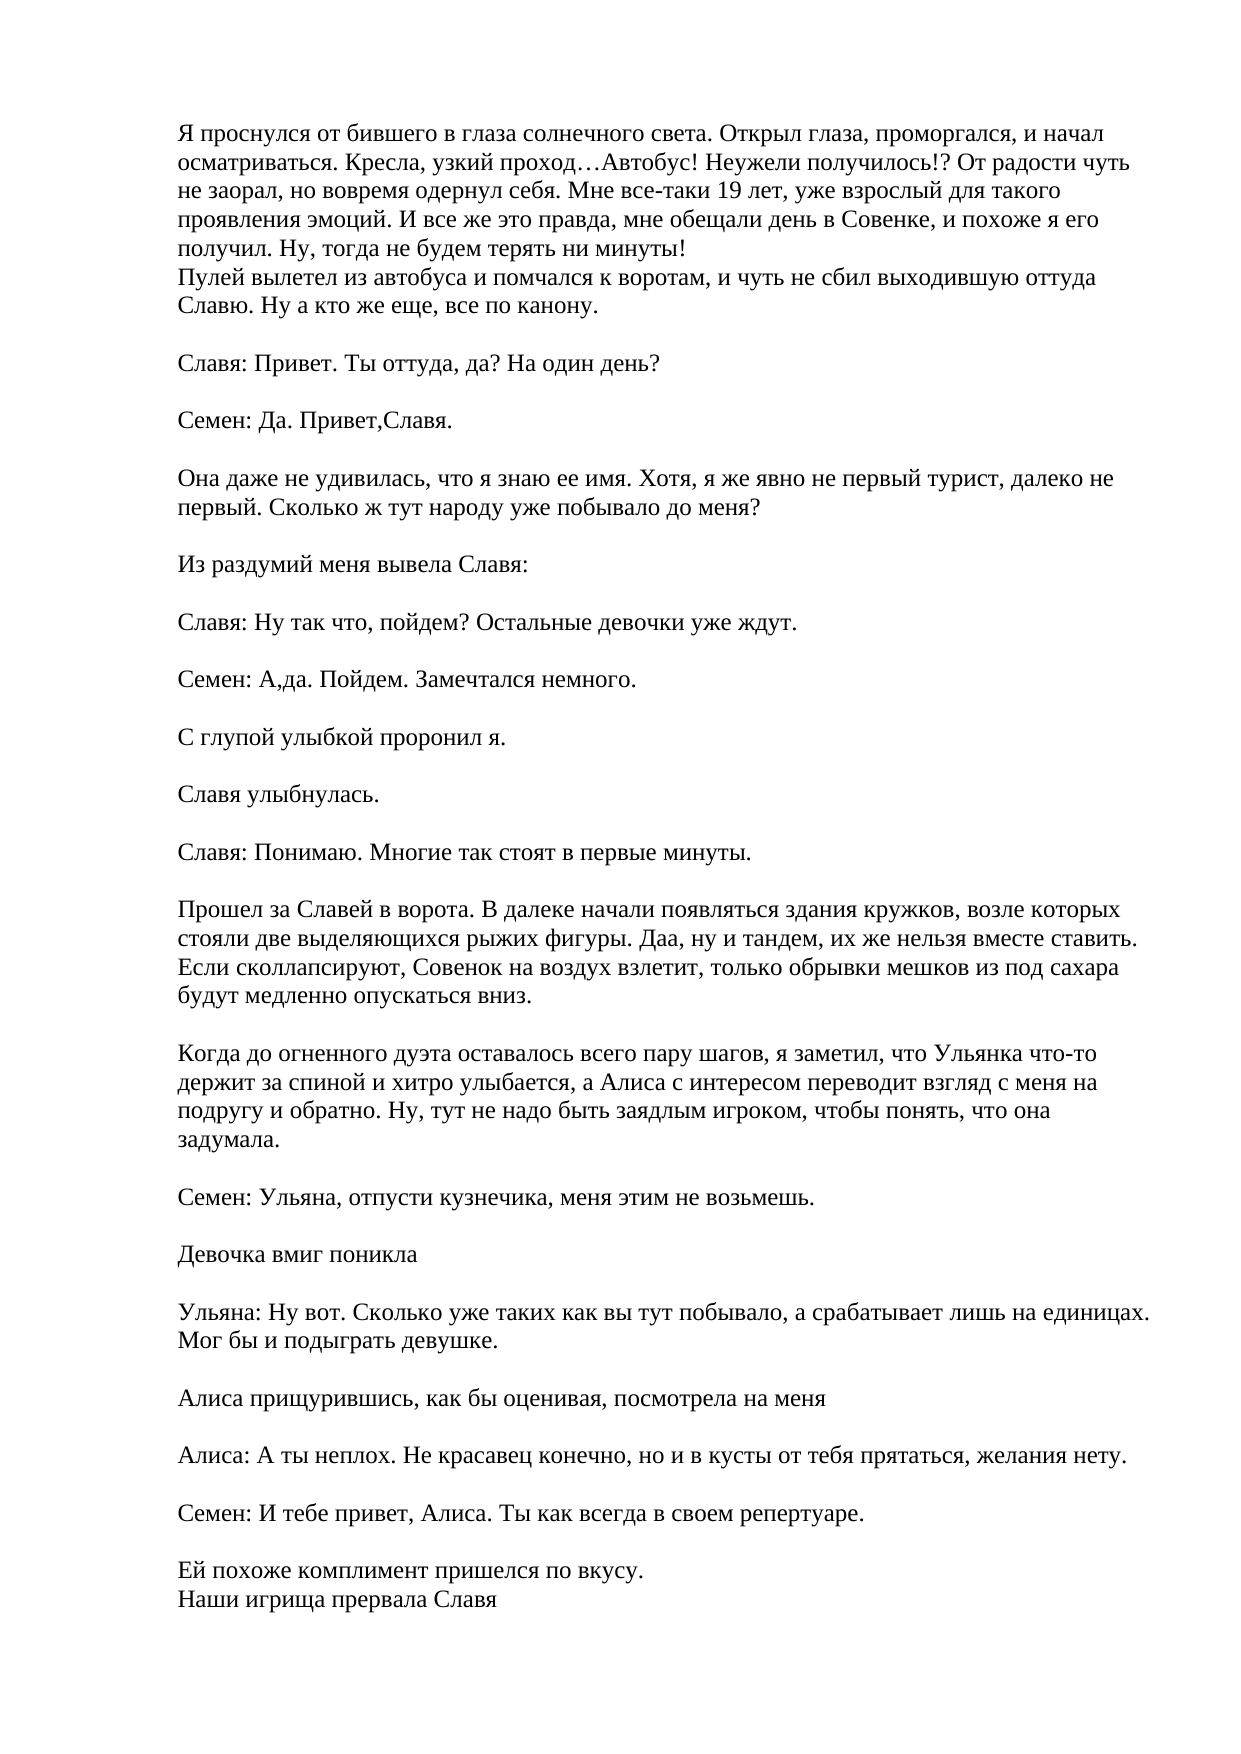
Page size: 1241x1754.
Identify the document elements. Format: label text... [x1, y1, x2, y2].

text Ей похоже комплимент пришелся по вкусу. [177, 1556, 1152, 1584]
text Славя: Понимаю. Многие так стоят в первые минуты. [177, 837, 1152, 866]
text Славя: Ну так что, пойдем? Остальные девочки уже ждут. [177, 607, 1152, 636]
text Когда до огненного дуэта оставалось всего пару шагов, я заметил, что Ульянка что-то держит за спиной и хитро улыбается, а Алиса с интересом переводит взгляд с меня на подругу и обратно. Ну, тут не надо быть заядлым игроком, чтобы понять, что она задумала. [177, 1038, 1152, 1153]
text Я проснулся от бившего в глаза солнечного света. Открыл глаза, проморгался, и начал осматриваться. Кресла, узкий проход…Автобус! Неужели получилось!? От радости чуть не заорал, но вовремя одернул себя. Мне все-таки 19 лет, уже взрослый для такого проявления эмоций. И все же это правда, мне обещали день в Совенке, и похоже я его получил. Ну, тогда не будем терять ни минуты! [177, 118, 1152, 262]
text Семен: Ульяна, отпусти кузнечика, меня этим не возьмешь. [177, 1182, 1152, 1211]
text Ульяна: Ну вот. Сколько уже таких как вы тут побывало, а срабатывает лишь на единицах. Мог бы и подыграть девушке. [177, 1297, 1152, 1354]
text Алиса: А ты неплох. Не красавец конечно, но и в кусты от тебя прятаться, желания нету. [177, 1441, 1152, 1469]
text Семен: А,да. Пойдем. Замечтался немного. [177, 664, 1152, 693]
text Пулей вылетел из автобуса и помчался к воротам, и чуть не сбил выходившую оттуда Славю. Ну а кто же еще, все по канону. [177, 262, 1152, 319]
text Семен: Да. Привет,Славя. [177, 406, 1152, 434]
text Семен: И тебе привет, Алиса. Ты как всегда в своем репертуаре. [177, 1498, 1152, 1527]
text Прошел за Славей в ворота. В далеке начали появляться здания кружков, возле которых стояли две выделяющихся рыжих фигуры. Даа, ну и тандем, их же нельзя вместе ставить. Если сколлапсируют, Совенок на воздух взлетит, только обрывки мешков из под сахара будут медленно опускаться вниз. [177, 894, 1152, 1009]
text Славя улыбнулась. [177, 779, 1152, 808]
text Наши игрища прервала Славя [177, 1584, 1152, 1613]
text Из раздумий меня вывела Славя: [177, 549, 1152, 578]
text Славя: Привет. Ты оттуда, да? На один день? [177, 348, 1152, 377]
text С глупой улыбкой проронил я. [177, 722, 1152, 751]
text Девочка вмиг поникла [177, 1239, 1152, 1268]
text Алиса прищурившись, как бы оценивая, посмотрела на меня [177, 1383, 1152, 1412]
text Она даже не удивилась, что я знаю ее имя. Хотя, я же явно не первый турист, далеко не первый. Сколько ж тут народу уже побывало до меня? [177, 463, 1152, 521]
